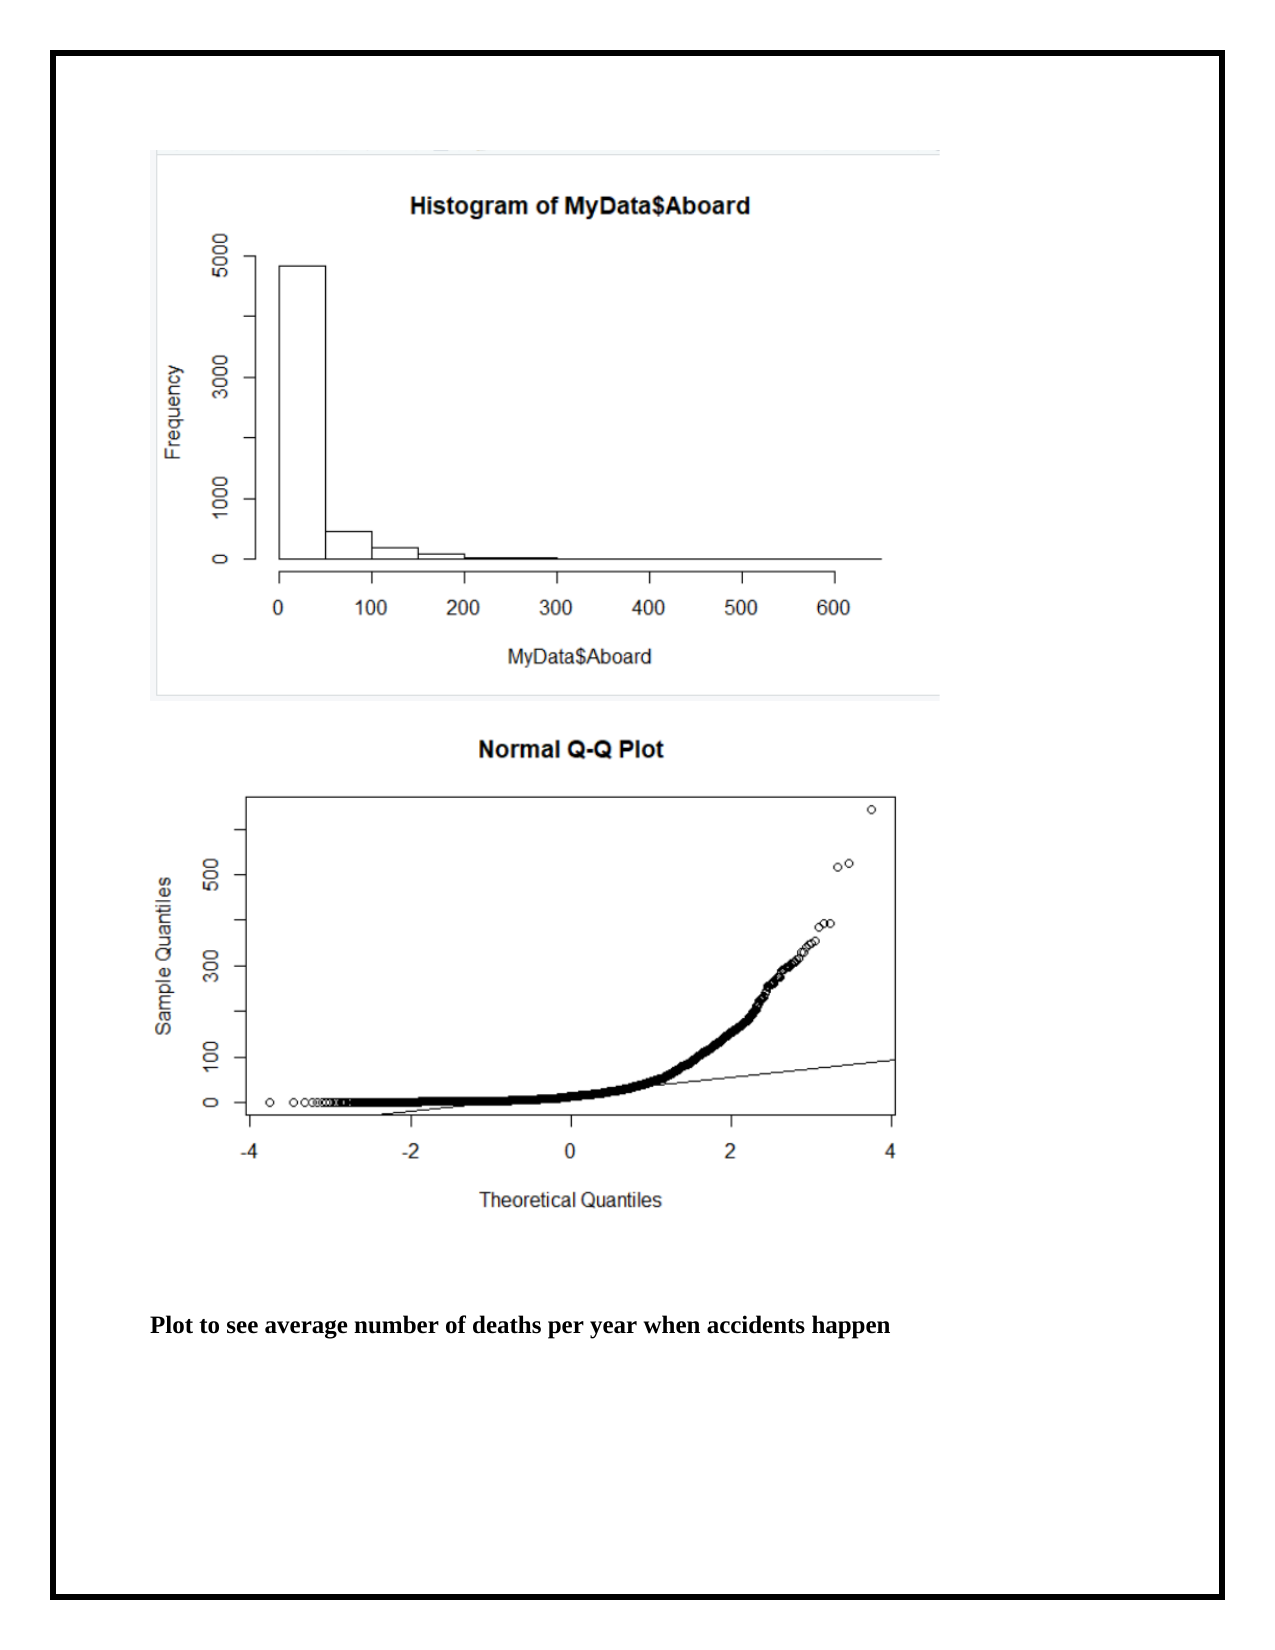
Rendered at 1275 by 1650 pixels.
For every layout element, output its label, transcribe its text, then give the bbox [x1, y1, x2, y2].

picture [150, 150, 940, 701]
text Plot to see average number of deaths per year when accidents happen [150, 1311, 1125, 1339]
picture [150, 702, 922, 1235]
